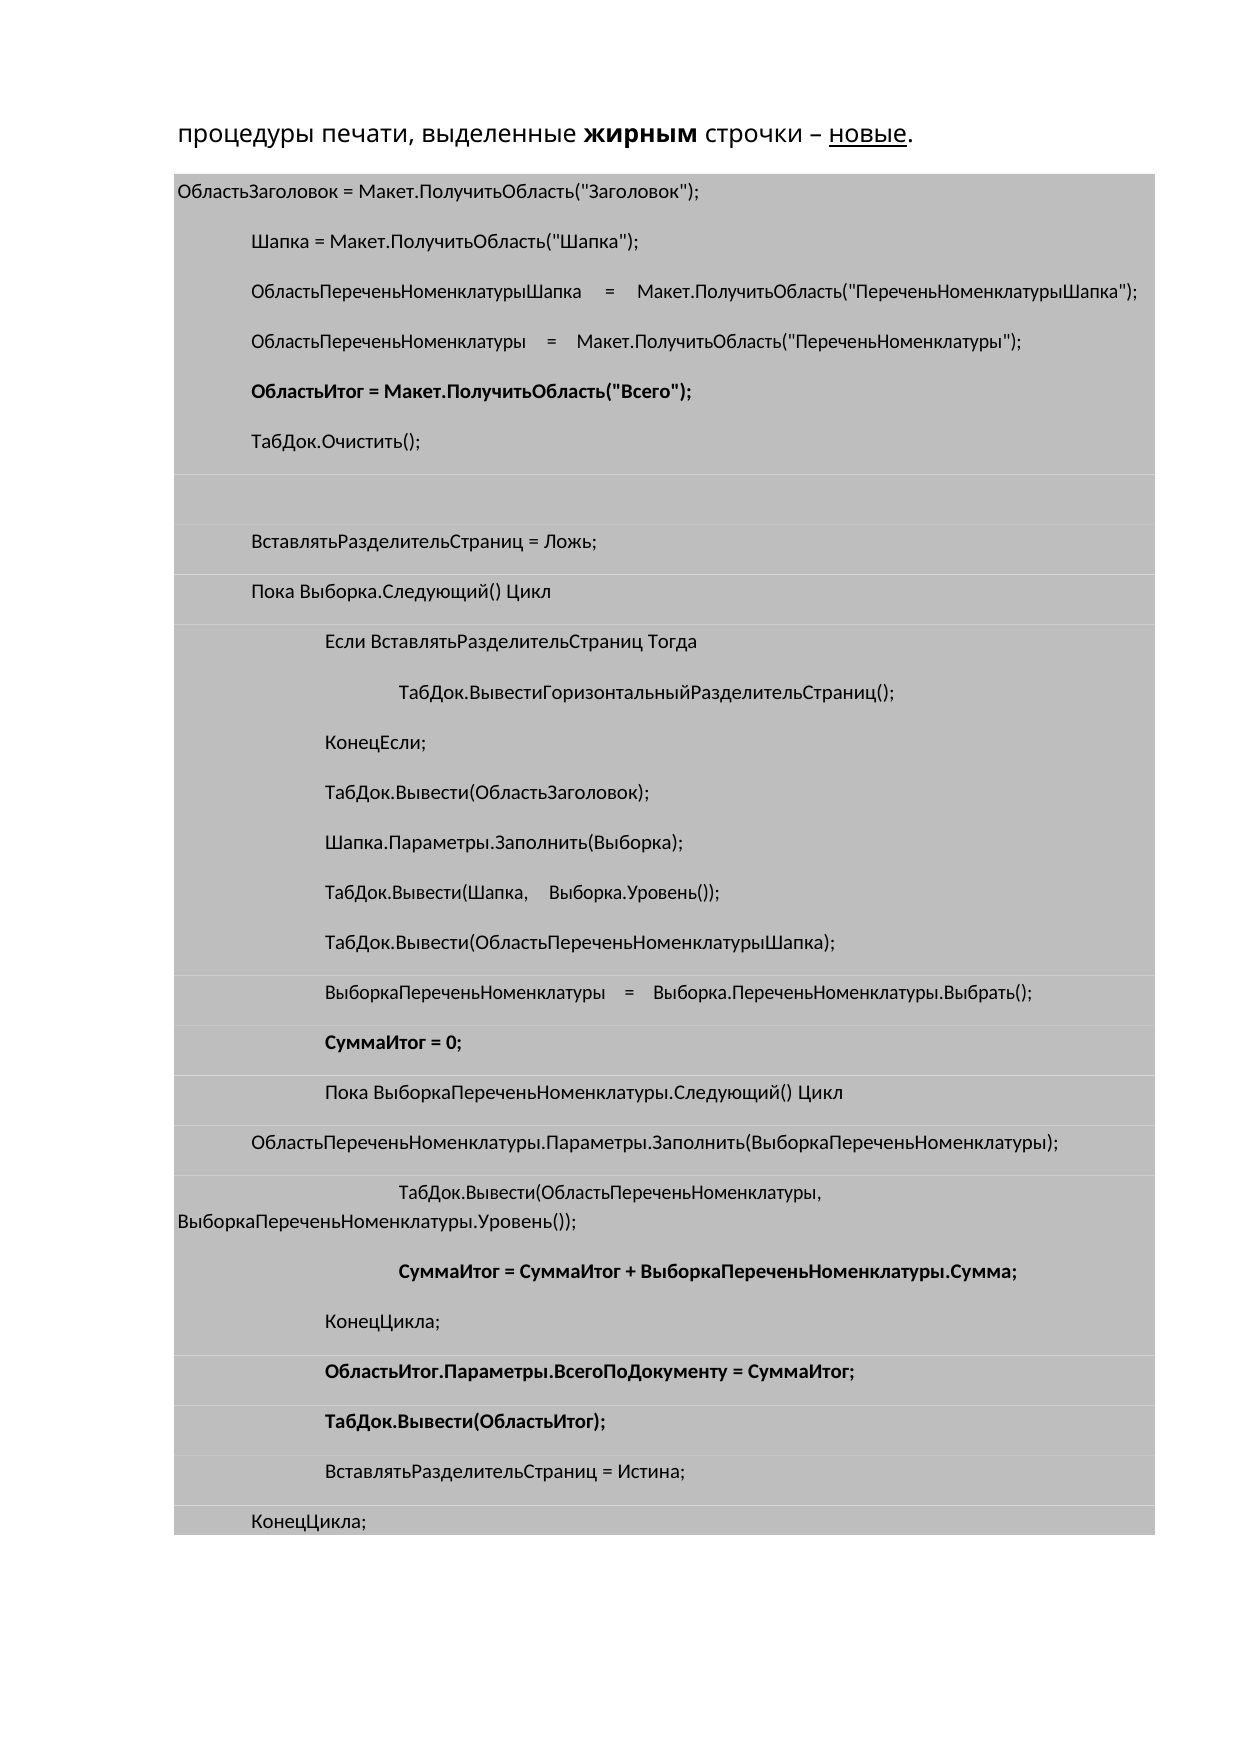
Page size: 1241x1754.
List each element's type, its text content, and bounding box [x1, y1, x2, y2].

text ТабДок.Вывести(Шапка, Выборка.Уровень()); [325, 879, 1167, 904]
text ОбластьЗаголовок = Макет.ПолучитьОбласть("Заголовок"); [177, 178, 1167, 203]
text Пока ВыборкаПереченьНоменклатуры.Следующий() Цикл [325, 1079, 1167, 1105]
text ТабДок.ВывестиГоризонтальныйРазделительСтраниц(); [398, 679, 1167, 704]
text Если ВставлятьРазделительСтраниц Тогда [325, 629, 1167, 654]
text ВыборкаПереченьНоменклатуры = Выборка.ПереченьНоменклатуры.Выбрать(); [325, 979, 1167, 1005]
text СуммаИтог = 0; [325, 1029, 1167, 1055]
text процедуры печати, выделенные жирным строчки – новые. [177, 116, 1167, 150]
text ВставлятьРазделительСтраниц = Истина; [325, 1459, 1167, 1484]
text Пока Выборка.Следующий() Цикл [251, 579, 1167, 604]
text ОбластьПереченьНоменклатурыШапка = Макет.ПолучитьОбласть("ПереченьНоменклатурыШапка"); [251, 278, 1167, 303]
text ТабДок.Вывести(ОбластьПереченьНоменклатурыШапка); [325, 929, 1167, 954]
text СуммаИтог = СуммаИтог + ВыборкаПереченьНоменклатуры.Сумма; [398, 1258, 1167, 1284]
text КонецЦикла; [251, 1509, 1167, 1534]
text ТабДок.Вывести(ОбластьПереченьНоменклатуры, ВыборкаПереченьНоменклатуры.Уровень()); [177, 1179, 1152, 1234]
text ТабДок.Вывести(ОбластьИтог); [325, 1408, 1167, 1434]
text КонецЕсли; [325, 729, 1167, 754]
text Шапка = Макет.ПолучитьОбласть("Шапка"); [251, 228, 1167, 253]
text КонецЦикла; [325, 1308, 1167, 1334]
text ОбластьПереченьНоменклатуры.Параметры.Заполнить(ВыборкаПереченьНоменклатуры); [251, 1129, 1167, 1155]
text Шапка.Параметры.Заполнить(Выборка); [325, 829, 1167, 854]
text ОбластьИтог.Параметры.ВсегоПоДокументу = СуммаИтог; [325, 1358, 1167, 1384]
text ВставлятьРазделительСтраниц = Ложь; [251, 528, 1167, 554]
text ТабДок.Вывести(ОбластьЗаголовок); [325, 779, 1167, 804]
text ТабДок.Очистить(); [251, 428, 1167, 454]
text ОбластьПереченьНоменклатуры = Макет.ПолучитьОбласть("ПереченьНоменклатуры"); [251, 328, 1167, 354]
text ОбластьИтог = Макет.ПолучитьОбласть("Всего"); [251, 378, 1167, 404]
